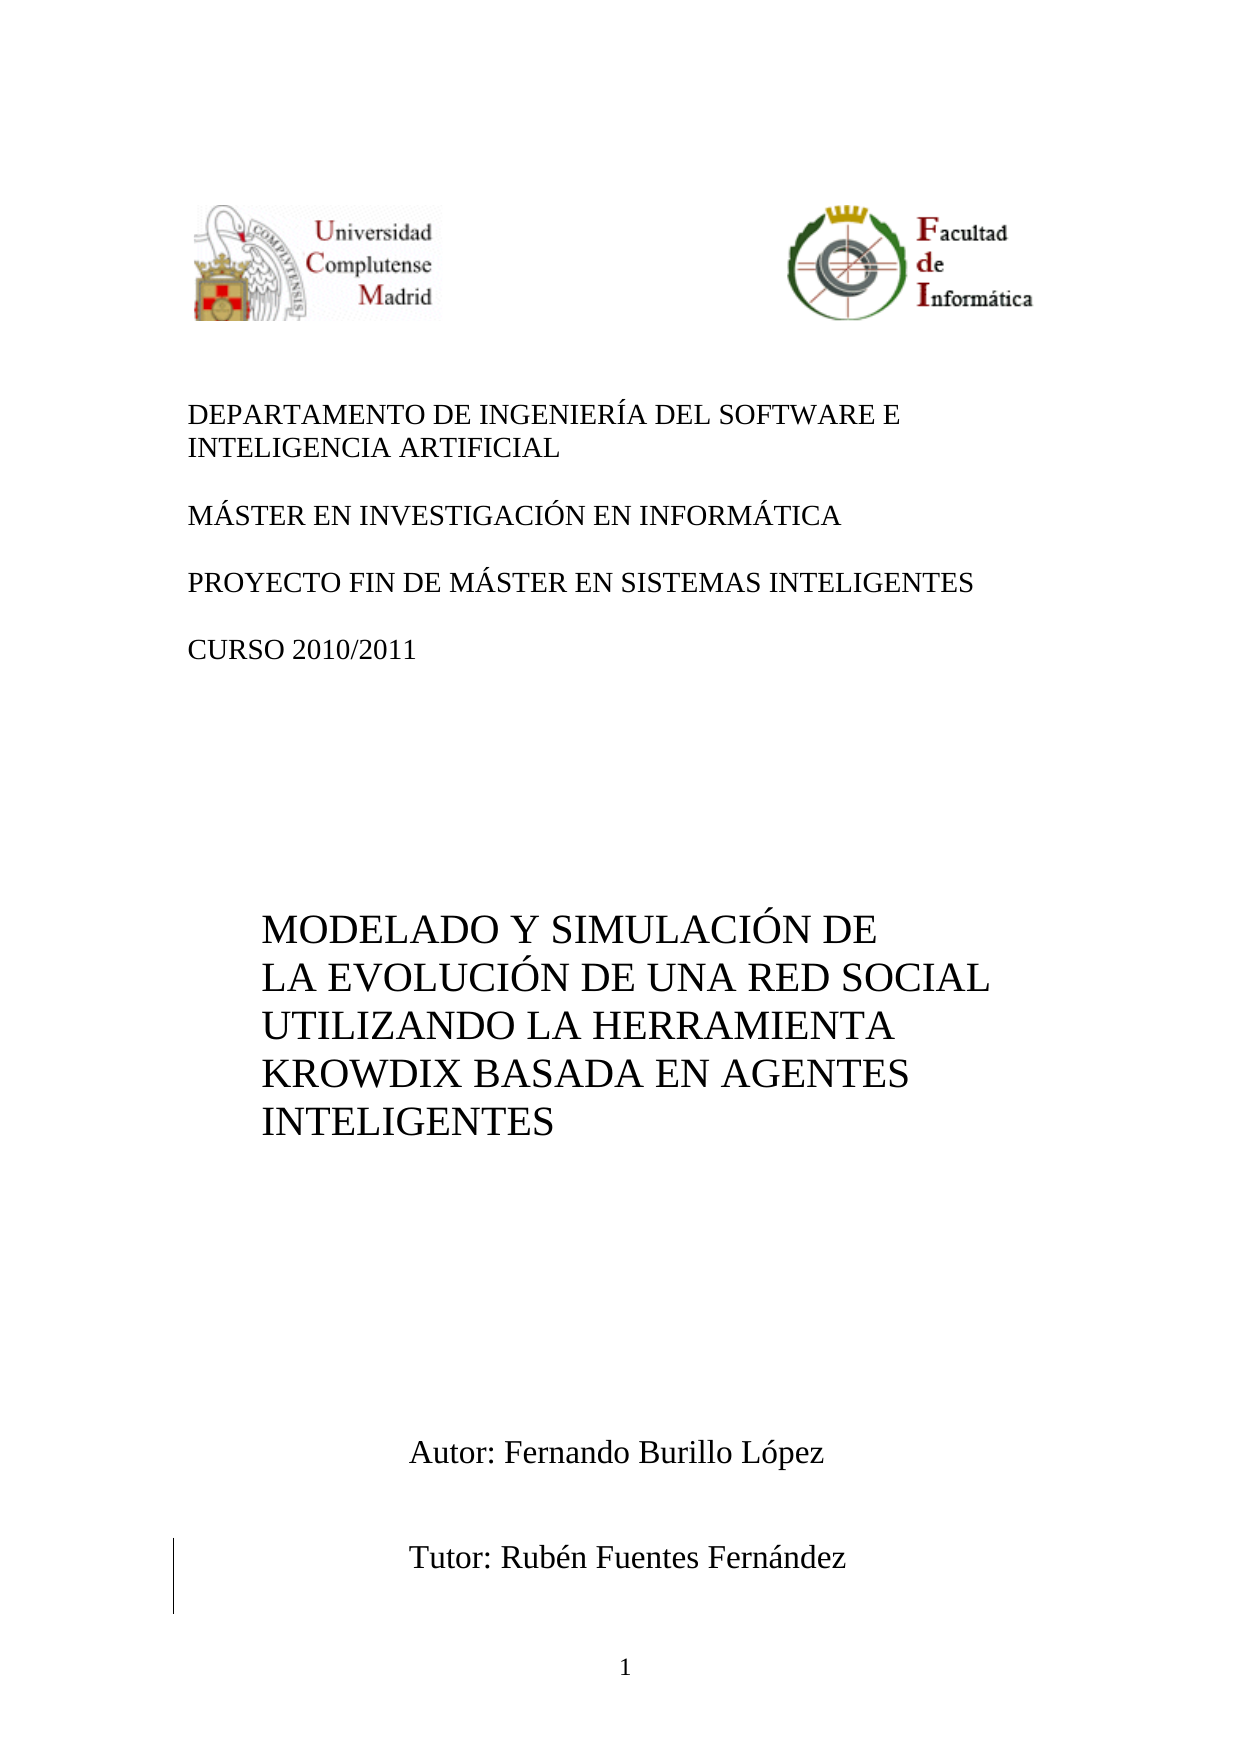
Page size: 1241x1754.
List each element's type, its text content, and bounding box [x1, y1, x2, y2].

text MODELADO Y SIMULACIÓN DE [261, 905, 1063, 953]
text Autor: Fernando Burillo López [187, 1432, 1063, 1470]
text Tutor: Rubén Fuentes Fernández [187, 1537, 1063, 1576]
text MÁSTER EN INVESTIGACIÓN EN INFORMÁTICA [187, 498, 1063, 531]
text CURSO 2010/2011 [187, 632, 1063, 665]
text PROYECTO FIN DE MÁSTER EN SISTEMAS INTELIGENTES [187, 565, 1063, 598]
text LA EVOLUCIÓN DE UNA RED SOCIAL UTILIZANDO LA HERRAMIENTA KROWDIX BASADA EN AGENTES INTELIGENTES [261, 953, 1063, 1144]
text Departamento de Ingeniería del Software e Inteligencia Artificial [187, 397, 1063, 464]
